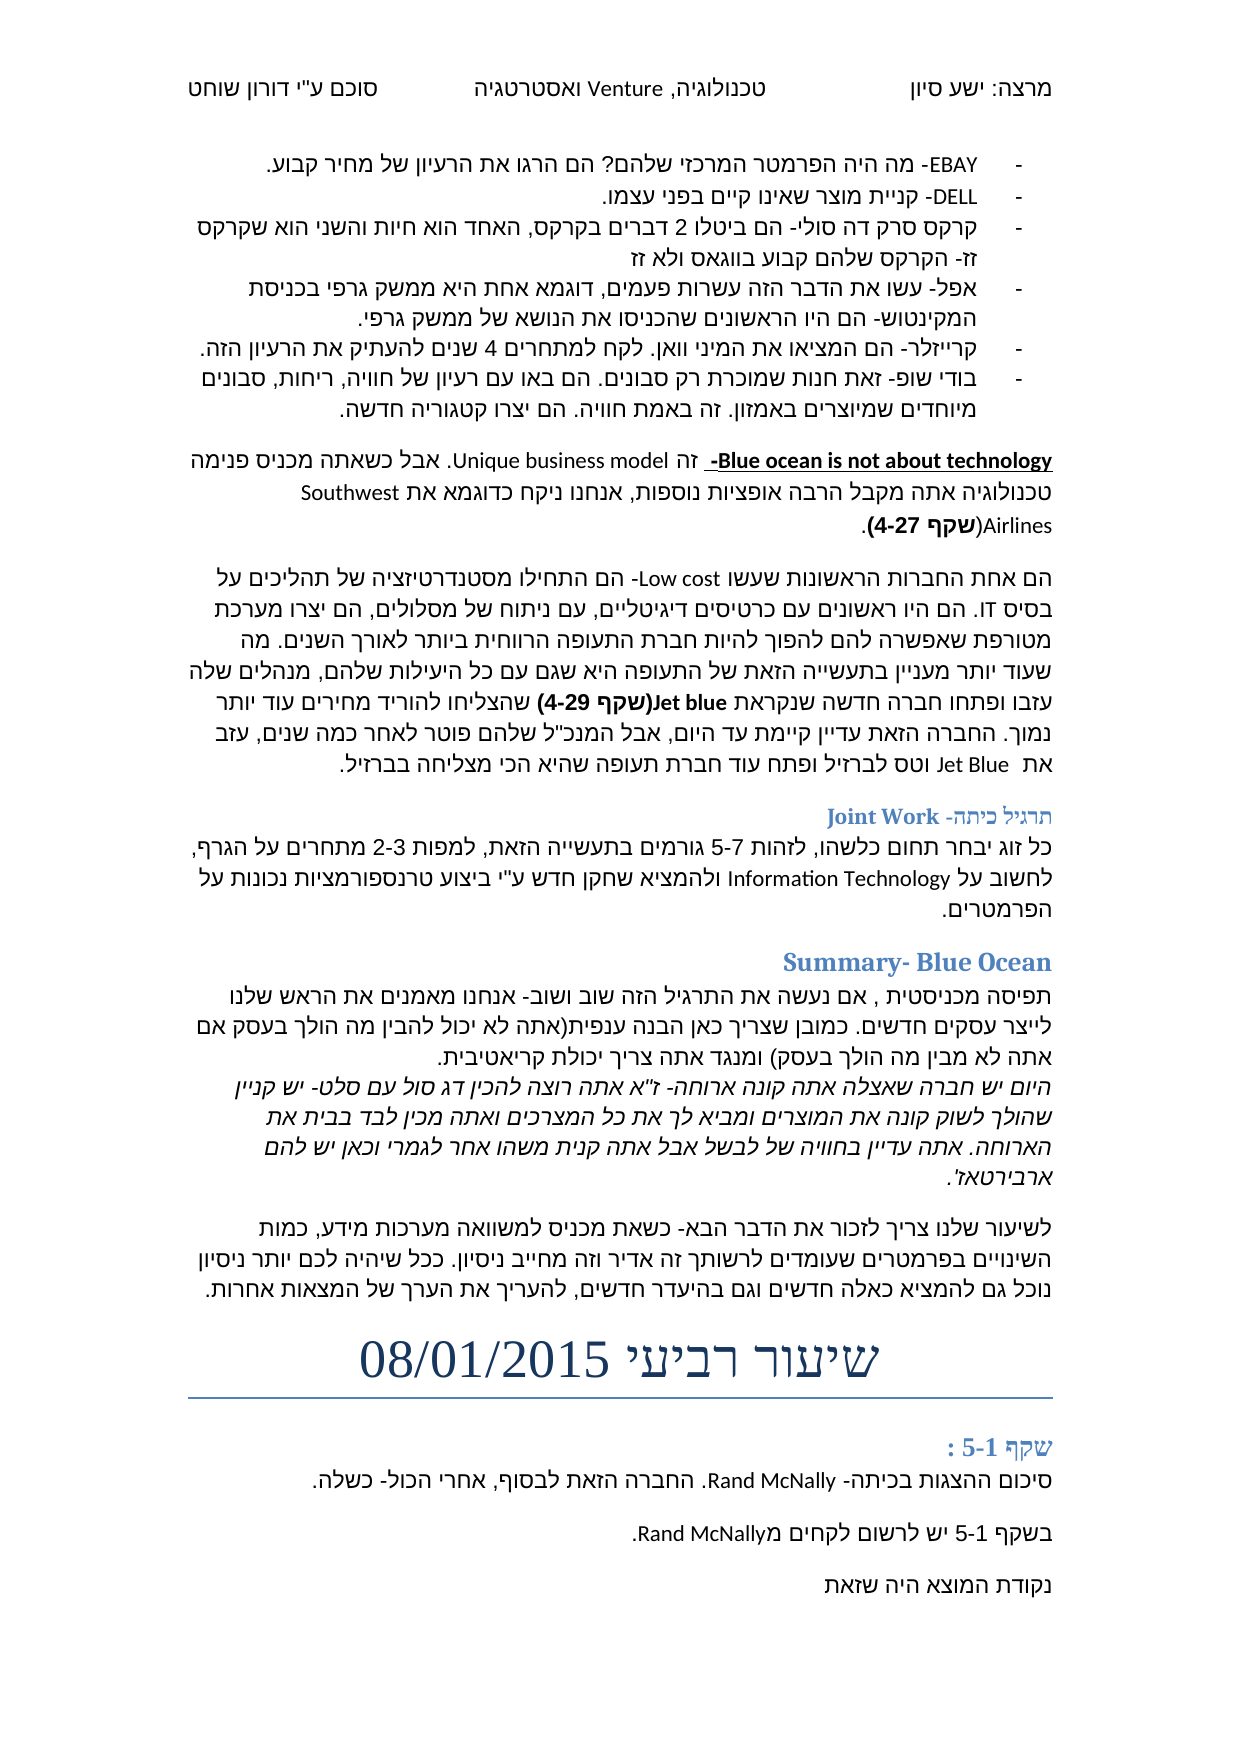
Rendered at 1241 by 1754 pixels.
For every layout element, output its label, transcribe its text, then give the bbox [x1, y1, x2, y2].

list DELL- קניית מוצר שאינו קיים בפני עצמו. [187, 182, 1015, 210]
subtitle שקף 5-1 : [187, 1431, 1053, 1462]
text הם אחת החברות הראשונות שעשו Low cost- הם התחילו מסטנדרטיזציה של תהליכים על בסיס IT. הם היו ראשונים עם כרטיסים דיגיטליים, עם ניתוח של מסלולים, הם יצרו מערכת מטורפת שאפשרה להם להפוך להיות חברת התעופה הרווחית ביותר לאורך השנים. מה שעוד יותר מעניין בתעשייה הזאת של התעופה היא שגם עם כל היעילות שלהם, מנהלים שלה עזבו ופתחו חברה חדשה שנקראת Jet blue(שקף 4-29) שהצליחו להוריד מחירים עוד יותר נמוך. החברה הזאת עדיין קיימת עד היום, אבל המנכ"ל שלהם פוטר לאחר כמה שנים, עזב את Jet Blue וטס לברזיל ופתח עוד חברת תעופה שהיא הכי מצליחה בברזיל. [187, 564, 1053, 778]
list אפל- עשו את הדבר הזה עשרות פעמים, דוגמא אחת היא ממשק גרפי בכניסת המקינטוש- הם היו הראשונים שהכניסו את הנושא של ממשק גרפי. [187, 275, 1015, 331]
list קרקס סרק דה סולי- הם ביטלו 2 דברים בקרקס, האחד הוא חיות והשני הוא שקרקס זז- הקרקס שלהם קבוע בווגאס ולא זז [187, 214, 1015, 271]
list בודי שופ- זאת חנות שמוכרת רק סבונים. הם באו עם רעיון של חוויה, ריחות, סבונים מיוחדים שמיוצרים באמזון. זה באמת חוויה. הם יצרו קטגוריה חדשה. [187, 365, 1015, 422]
text לשיעור שלנו צריך לזכור את הדבר הבא- כשאת מכניס למשוואה מערכות מידע, כמות השינויים בפרמטרים שעומדים לרשותך זה אדיר וזה מחייב ניסיון. ככל שיהיה לכם יותר ניסיון נוכל גם להמציא כאלה חדשים וגם בהיעדר חדשים, להעריך את הערך של המצאות אחרות. [187, 1215, 1053, 1302]
list EBAY- מה היה הפרמטר המרכזי שלהם? הם הרגו את הרעיון של מחיר קבוע. [187, 150, 1015, 178]
subtitle תרגיל כיתה- Joint Work [187, 803, 1053, 830]
subtitle Summary- Blue Ocean [187, 947, 1053, 978]
text Blue ocean is not about technology- זה Unique business model. אבל כשאתה מכניס פנימה טכנולוגיה אתה מקבל הרבה אופציות נוספות, אנחנו ניקח כדוגמא את Southwest Airlines(שקף 4-27). [187, 447, 1053, 539]
text נקודת המוצא היה שזאת [187, 1572, 1053, 1599]
text סיכום ההצגות בכיתה- Rand McNally. החברה הזאת לבסוף, אחרי הכול- כשלה. [187, 1466, 1053, 1494]
text תפיסה מכניסטית , אם נעשה את התרגיל הזה שוב ושוב- אנחנו מאמנים את הראש שלנו לייצר עסקים חדשים. כמובן שצריך כאן הבנה ענפית(אתה לא יכול להבין מה הולך בעסק אם אתה לא מבין מה הולך בעסק) ומנגד אתה צריך יכולת קריאטיבית. היום יש חברה שאצלה אתה קונה ארוחה- ז"א אתה רוצה להכין דג סול עם סלט- יש קניין שהולך לשוק קונה את המוצרים ומביא לך את כל המצרכים ואתה מכין לבד בבית את הארוחה. אתה עדיין בחוויה של לבשל אבל אתה קנית משהו אחר לגמרי וכאן יש להם ארבירטאז'. [187, 983, 1053, 1191]
list קרייזלר- הם המציאו את המיני וואן. לקח למתחרים 4 שנים להעתיק את הרעיון הזה. [187, 335, 1015, 362]
text כל זוג יבחר תחום כלשהו, לזהות 5-7 גורמים בתעשייה הזאת, למפות 2-3 מתחרים על הגרף, לחשוב על Information Technology ולהמציא שחקן חדש ע"י ביצוע טרנספורמציות נכונות על הפרמטרים. [187, 834, 1053, 923]
title שיעור רביעי 08/01/2015 [187, 1327, 1053, 1399]
text בשקף 5-1 יש לרשום לקחים מRand McNally. [187, 1519, 1053, 1547]
